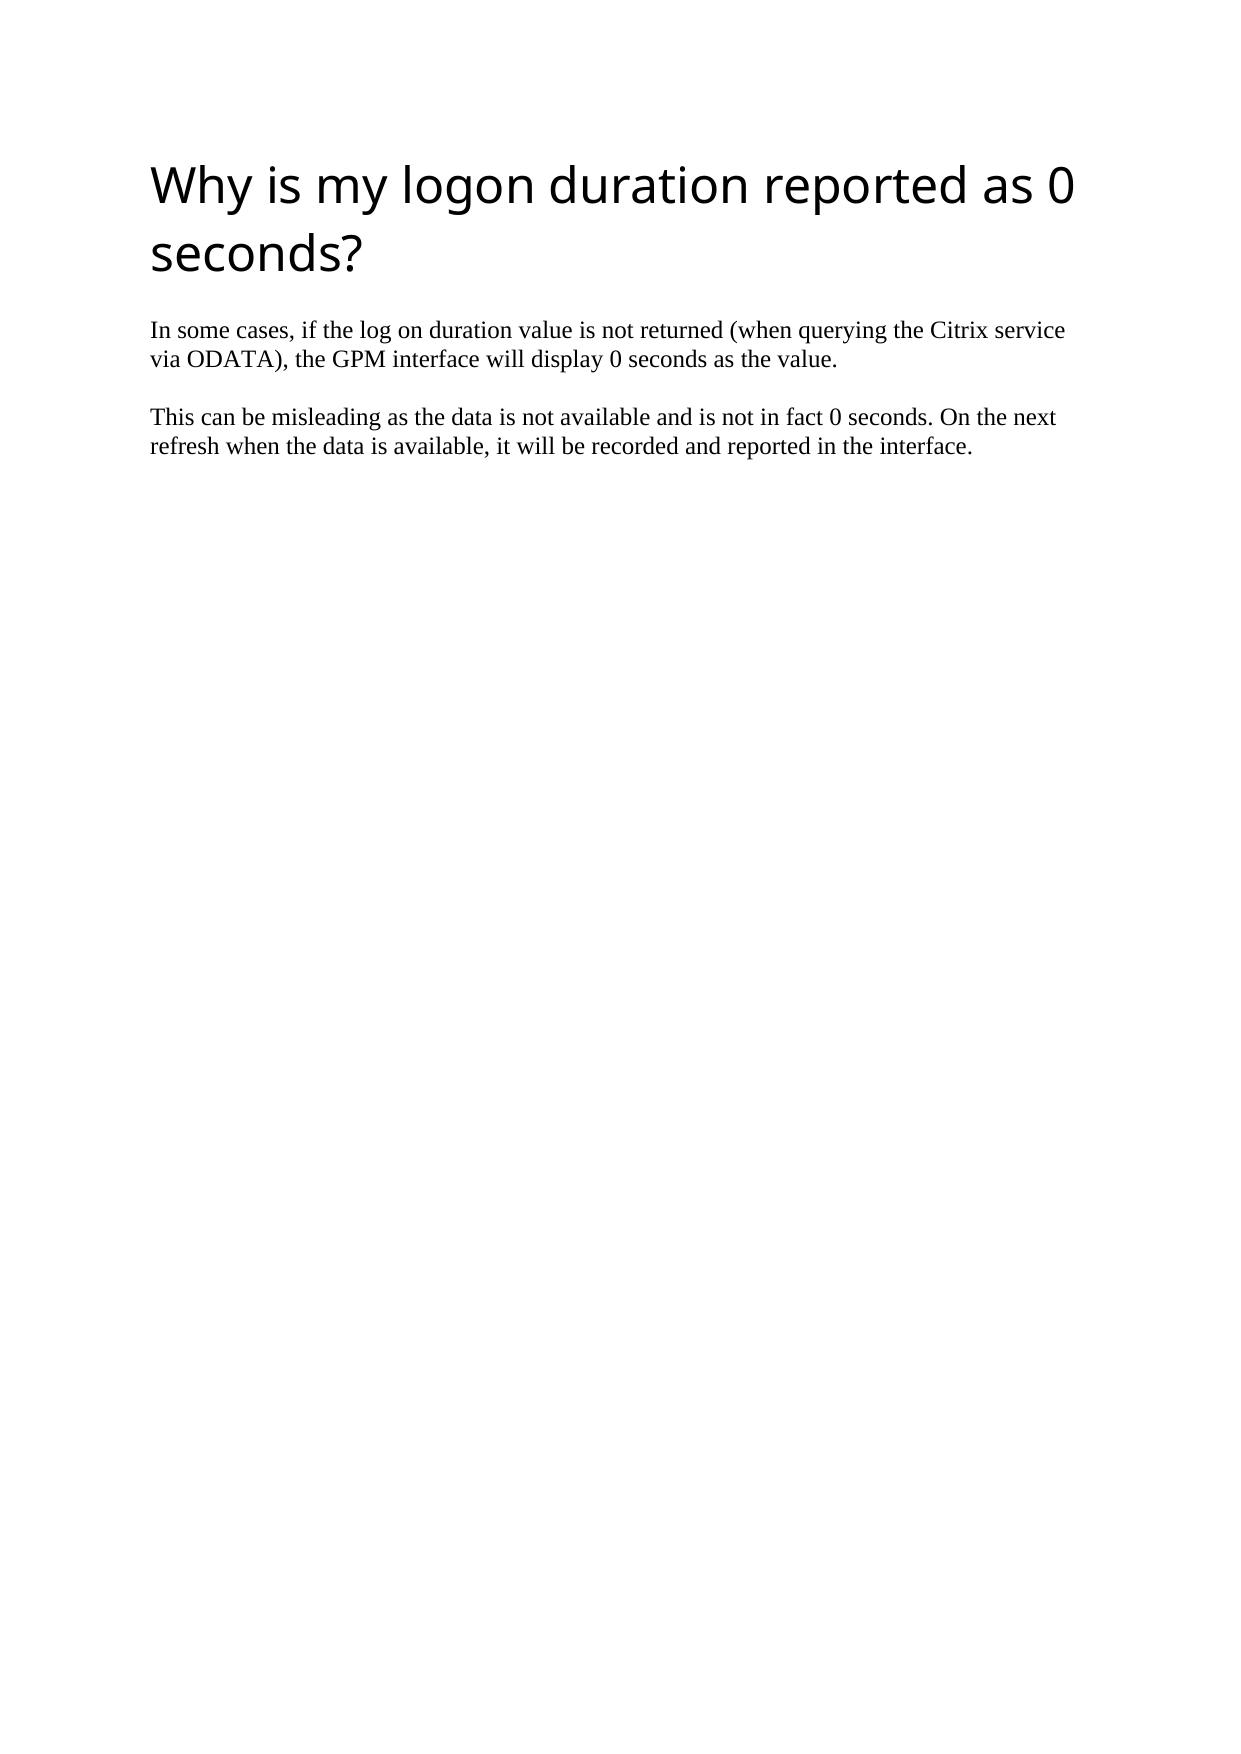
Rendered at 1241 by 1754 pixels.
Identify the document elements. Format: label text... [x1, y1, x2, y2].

text In some cases, if the log on duration value is not returned (when querying the Citrix service via ODATA), the GPM interface will display 0 seconds as the value. [150, 315, 1090, 373]
text This can be misleading as the data is not available and is not in fact 0 seconds. On the next refresh when the data is available, it will be recorded and reported in the interface. [150, 402, 1090, 459]
subtitle Why is my logon duration reported as 0 seconds? [150, 150, 1090, 286]
